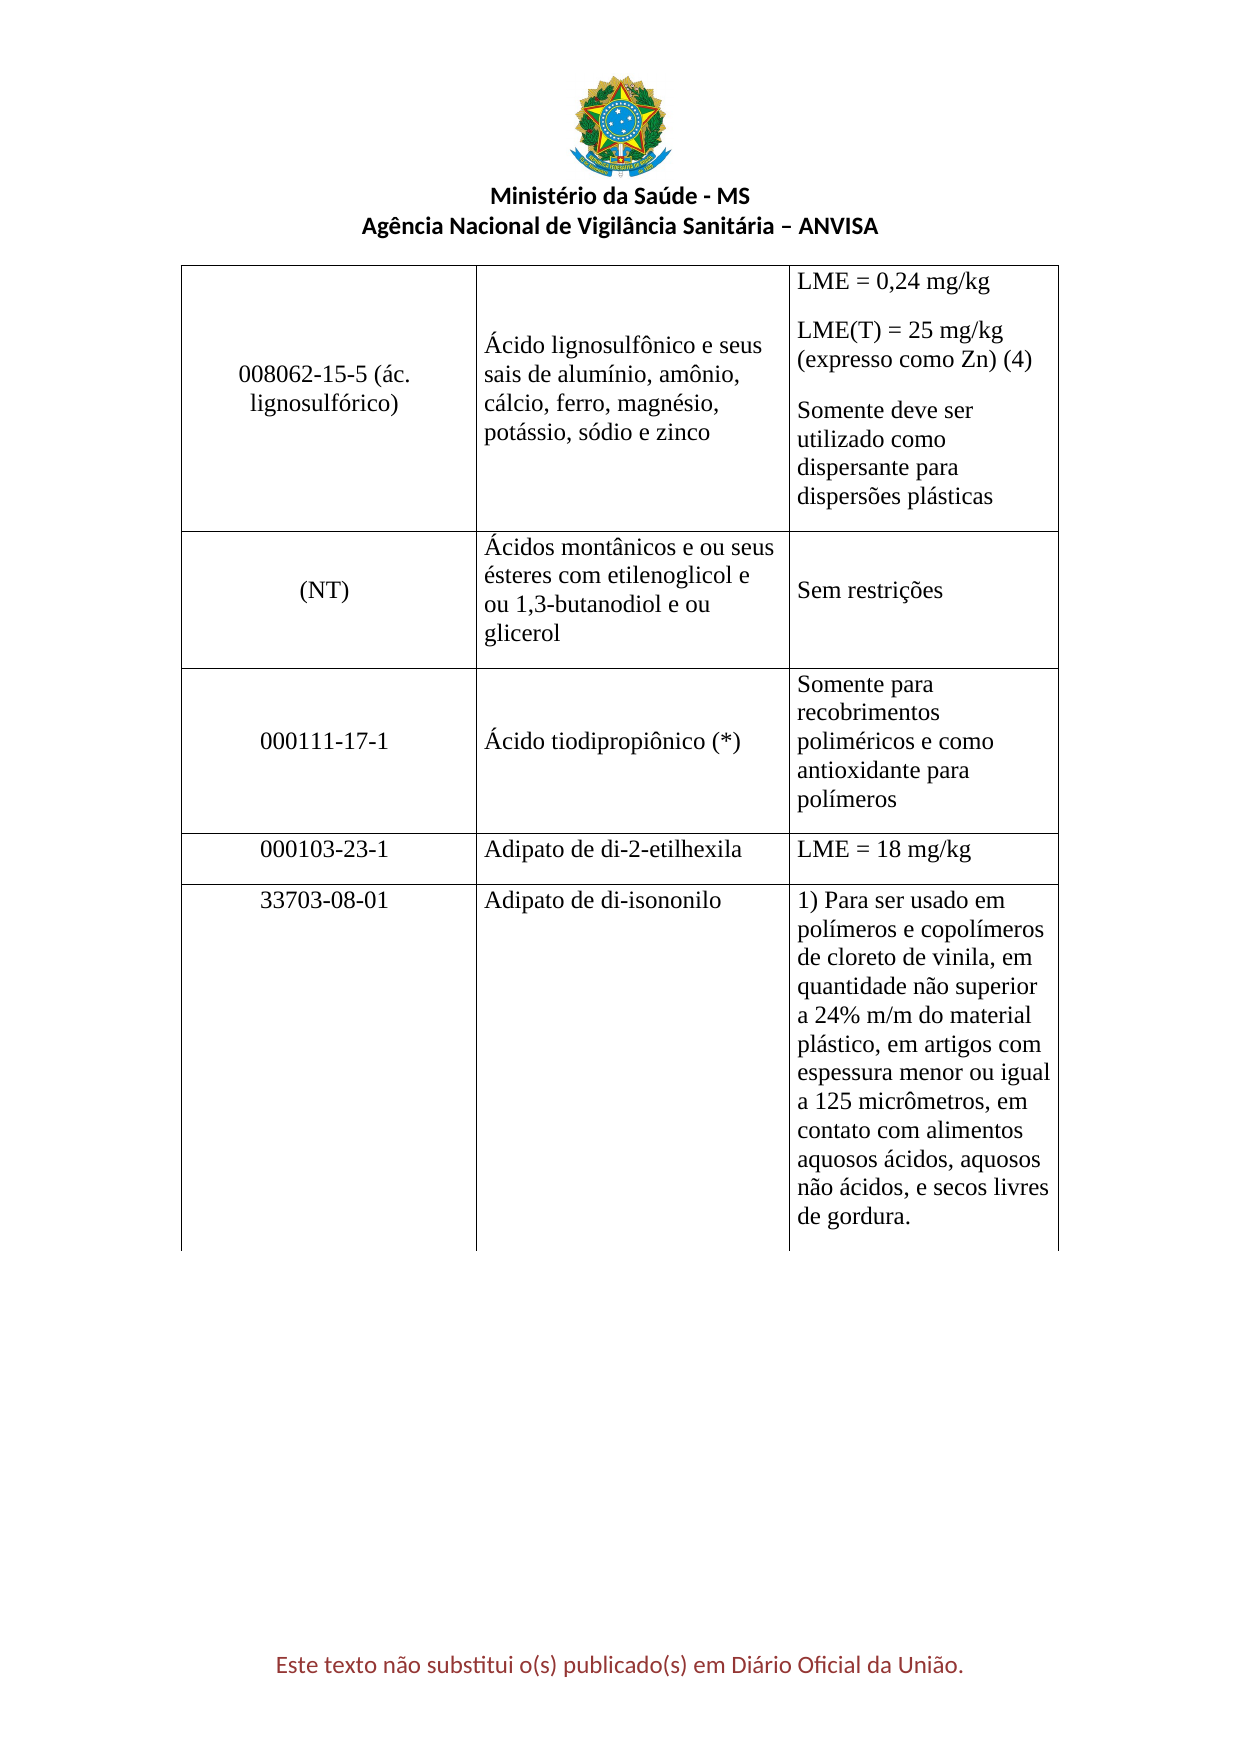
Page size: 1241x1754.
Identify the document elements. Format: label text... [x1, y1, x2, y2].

table_cell 1) Para ser usado em polímeros e copolímeros de cloreto de vinila, em quantidade não superior a 24% m/m do material plástico, em artigos com espessura menor ou igual a 125 micrômetros, em contato com alimentos aquosos ácidos, aquosos não ácidos, e secos livres de gordura. [790, 885, 1058, 1251]
table_cell Ácidos montânicos e ou seus ésteres com etilenoglicol e ou 1,3-butanodiol e ou glicerol [477, 532, 789, 668]
table_cell Sem restrições [790, 532, 1058, 668]
table_cell 33703-08-01 [182, 885, 476, 1251]
table_cell 000111-17-1 [182, 669, 476, 833]
table_cell Ácido lignosulfônico e seus sais de alumínio, amônio, cálcio, ferro, magnésio, potássio, sódio e zinco [477, 266, 789, 531]
table_cell 008062-15-5 (ác. lignosulfórico) [182, 266, 476, 531]
table_cell Somente deve ser utilizado como dispersante para dispersões plásticas [790, 394, 1058, 531]
table_cell LME = 18 mg/kg [790, 834, 1058, 884]
table_cell Somente para recobrimentos poliméricos e como antioxidante para polímeros [790, 669, 1058, 833]
table_cell 000103-23-1 [182, 834, 476, 884]
picture [566, 73, 674, 180]
table_cell Ácido tiodipropiônico (*) [477, 669, 789, 833]
table_cell LME = 0,24 mg/kg LME(T) = 25 mg/kg (expresso como Zn) (4) [790, 266, 1058, 394]
table_cell Adipato de di-isononilo [477, 885, 789, 1251]
table_cell (NT) [182, 532, 476, 668]
table_cell Adipato de di-2-etilhexila [477, 834, 789, 884]
